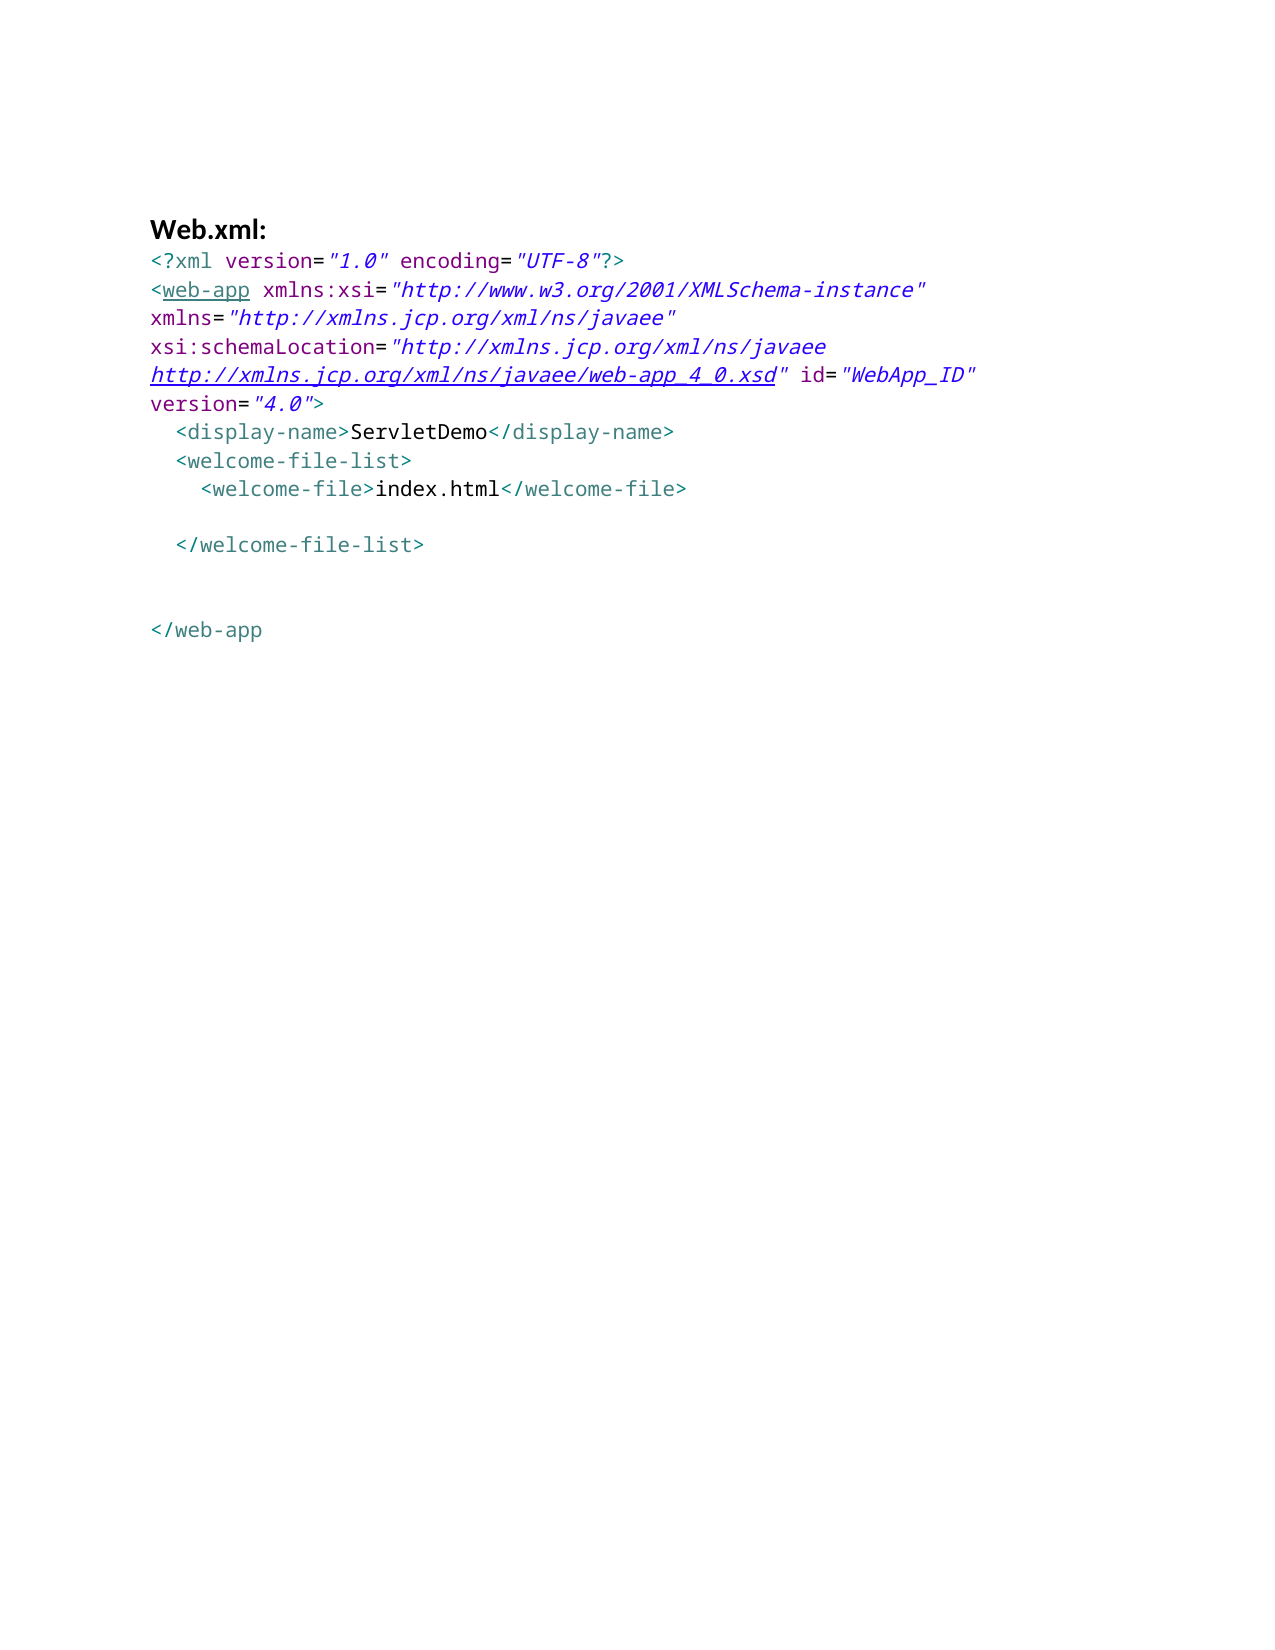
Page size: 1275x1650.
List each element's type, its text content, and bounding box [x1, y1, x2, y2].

text <web-app xmlns:xsi="http://www.w3.org/2001/XMLSchema-instance" xmlns="http://xmlns.jcp.org/xml/ns/javaee" xsi:schemaLocation="http://xmlns.jcp.org/xml/ns/javaee http://xmlns.jcp.org/xml/ns/javaee/web-app_4_0.xsd" id="WebApp_ID" version="4.0"> [150, 275, 1125, 417]
text <display-name>ServletDemo</display-name> [150, 417, 1125, 446]
text </welcome-file-list> [150, 531, 1125, 559]
text </web-app [150, 616, 1125, 644]
text <?xml version="1.0" encoding="UTF-8"?> [150, 247, 1125, 275]
text Web.xml: [150, 211, 1125, 247]
text <welcome-file-list> [150, 446, 1125, 474]
text <welcome-file>index.html</welcome-file> [150, 474, 1125, 503]
